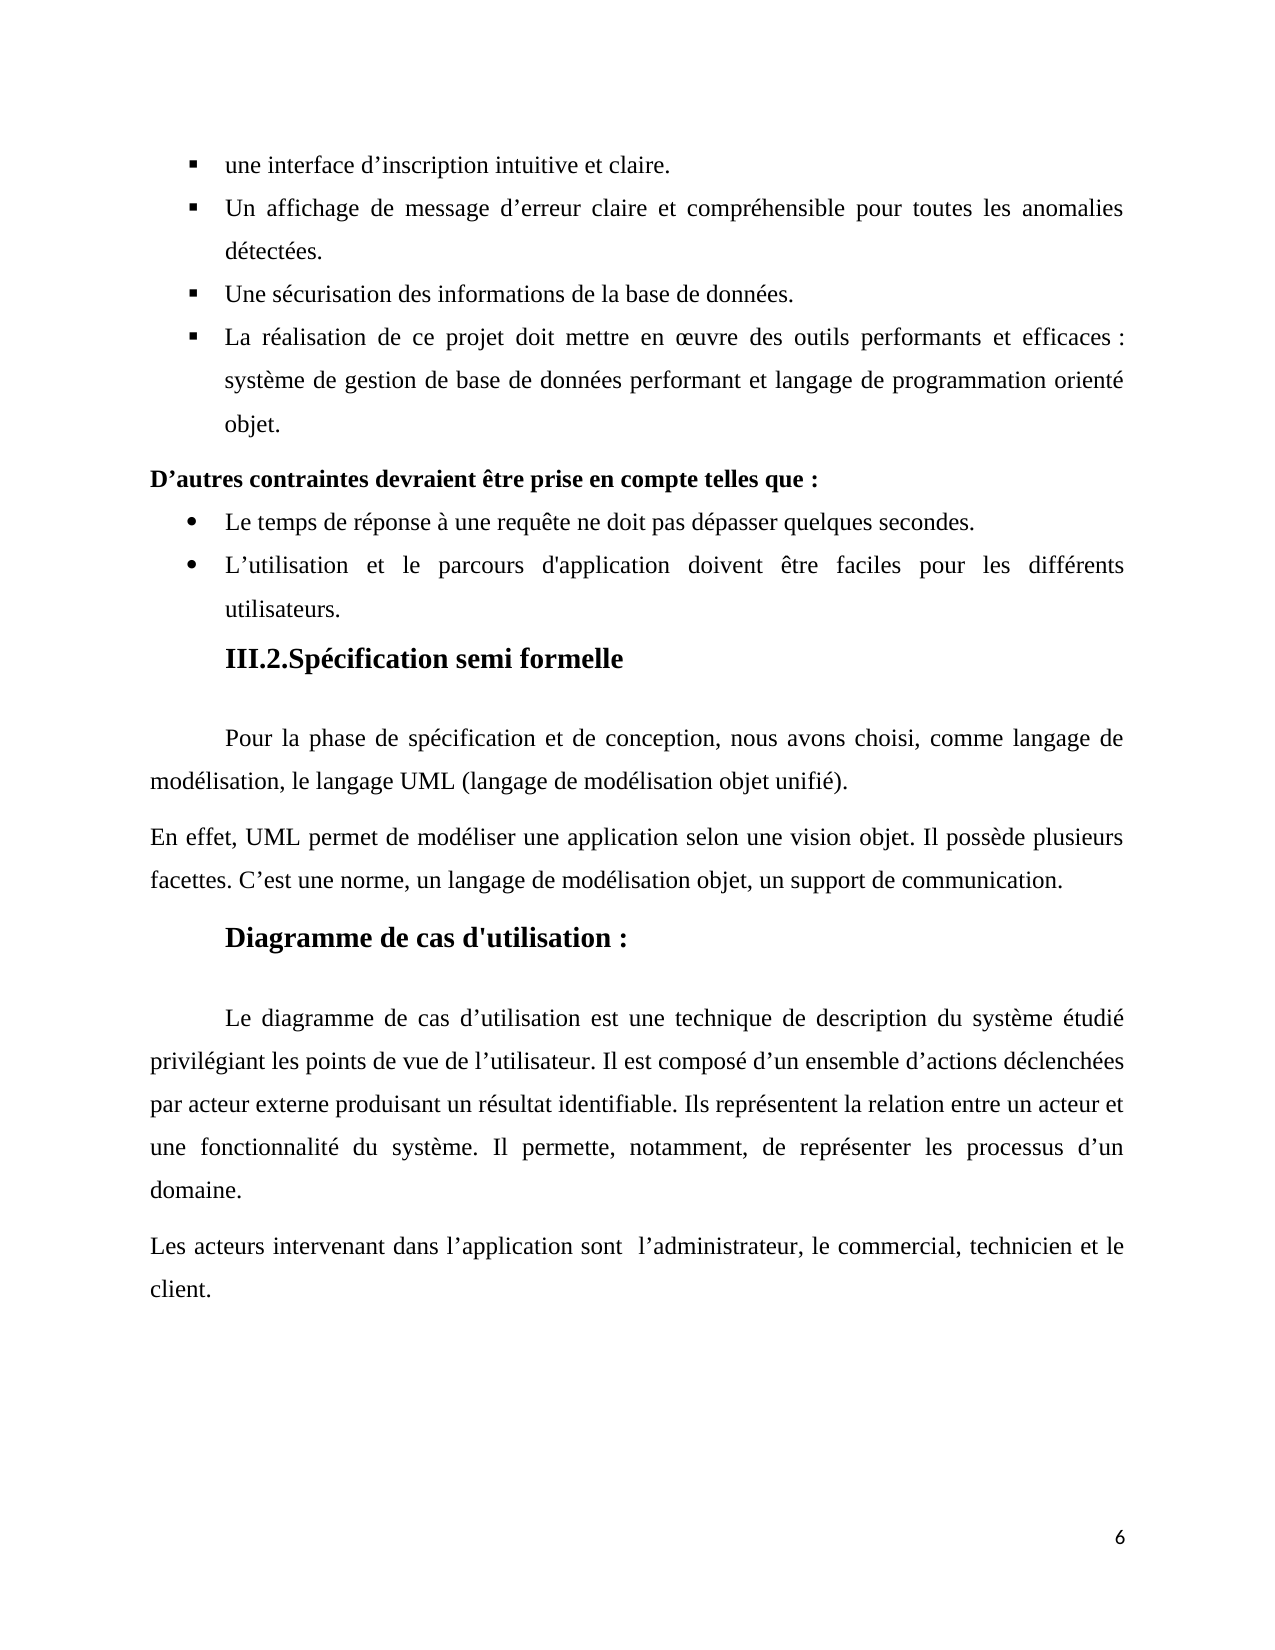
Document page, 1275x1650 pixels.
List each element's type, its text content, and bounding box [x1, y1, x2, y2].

list L’utilisation et le parcours d'application doivent être faciles pour les différents utilisateurs. [187, 551, 1125, 622]
text Les acteurs intervenant dans l’application sont l’administrateur, le commercial, technicien et le client. [150, 1231, 1125, 1303]
text Pour la phase de spécification et de conception, nous avons choisi, comme langage de modélisation, le langage UML (langage de modélisation objet unifié). [150, 723, 1125, 795]
text Le diagramme de cas d’utilisation est une technique de description du système étudié privilégiant les points de vue de l’utilisateur. Il est composé d’un ensemble d’actions déclenchées par acteur externe produisant un résultat identifiable. Ils représentent la relation entre un acteur et une fonctionnalité du système. Il permette, notamment, de représenter les processus d’un domaine. [150, 1003, 1125, 1204]
list La réalisation de ce projet doit mettre en œuvre des outils performants et efficaces : système de gestion de base de données performant et langage de programmation orienté objet. [187, 322, 1125, 437]
subtitle III.2.Spécification semi formelle [225, 641, 1125, 674]
list Une sécurisation des informations de la base de données. [187, 279, 1125, 308]
subtitle Diagramme de cas d'utilisation : [225, 921, 1125, 954]
text D’autres contraintes devraient être prise en compte telles que : [150, 464, 1125, 493]
text En effet, UML permet de modéliser une application selon une vision objet. Il possède plusieurs facettes. C’est une norme, un langage de modélisation objet, un support de communication. [150, 822, 1125, 894]
list Le temps de réponse à une requête ne doit pas dépasser quelques secondes. [187, 507, 1125, 536]
list Un affichage de message d’erreur claire et compréhensible pour toutes les anomalies détectées. [187, 193, 1125, 265]
list une interface d’inscription intuitive et claire. [187, 150, 1125, 179]
